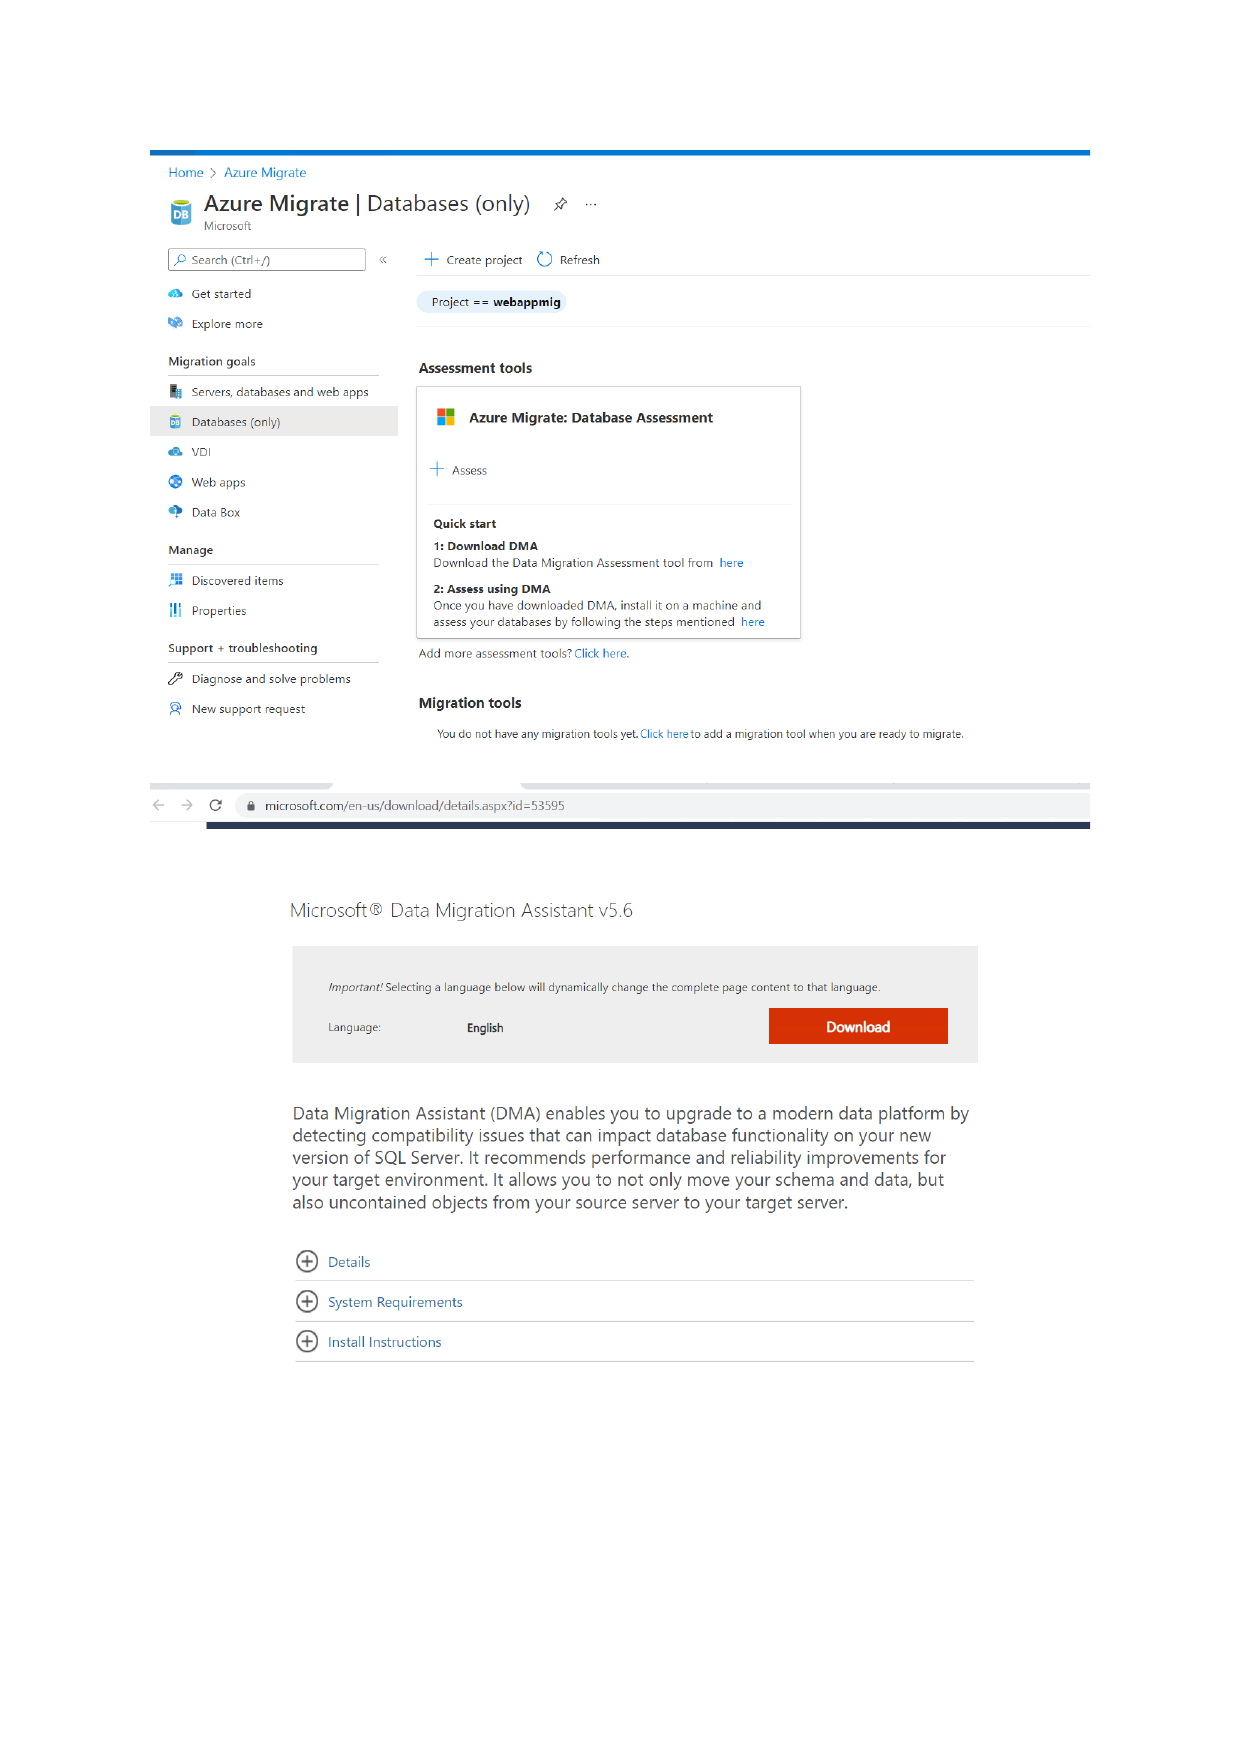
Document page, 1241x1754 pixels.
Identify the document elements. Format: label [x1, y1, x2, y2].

picture [150, 783, 1091, 1385]
picture [150, 150, 1091, 781]
